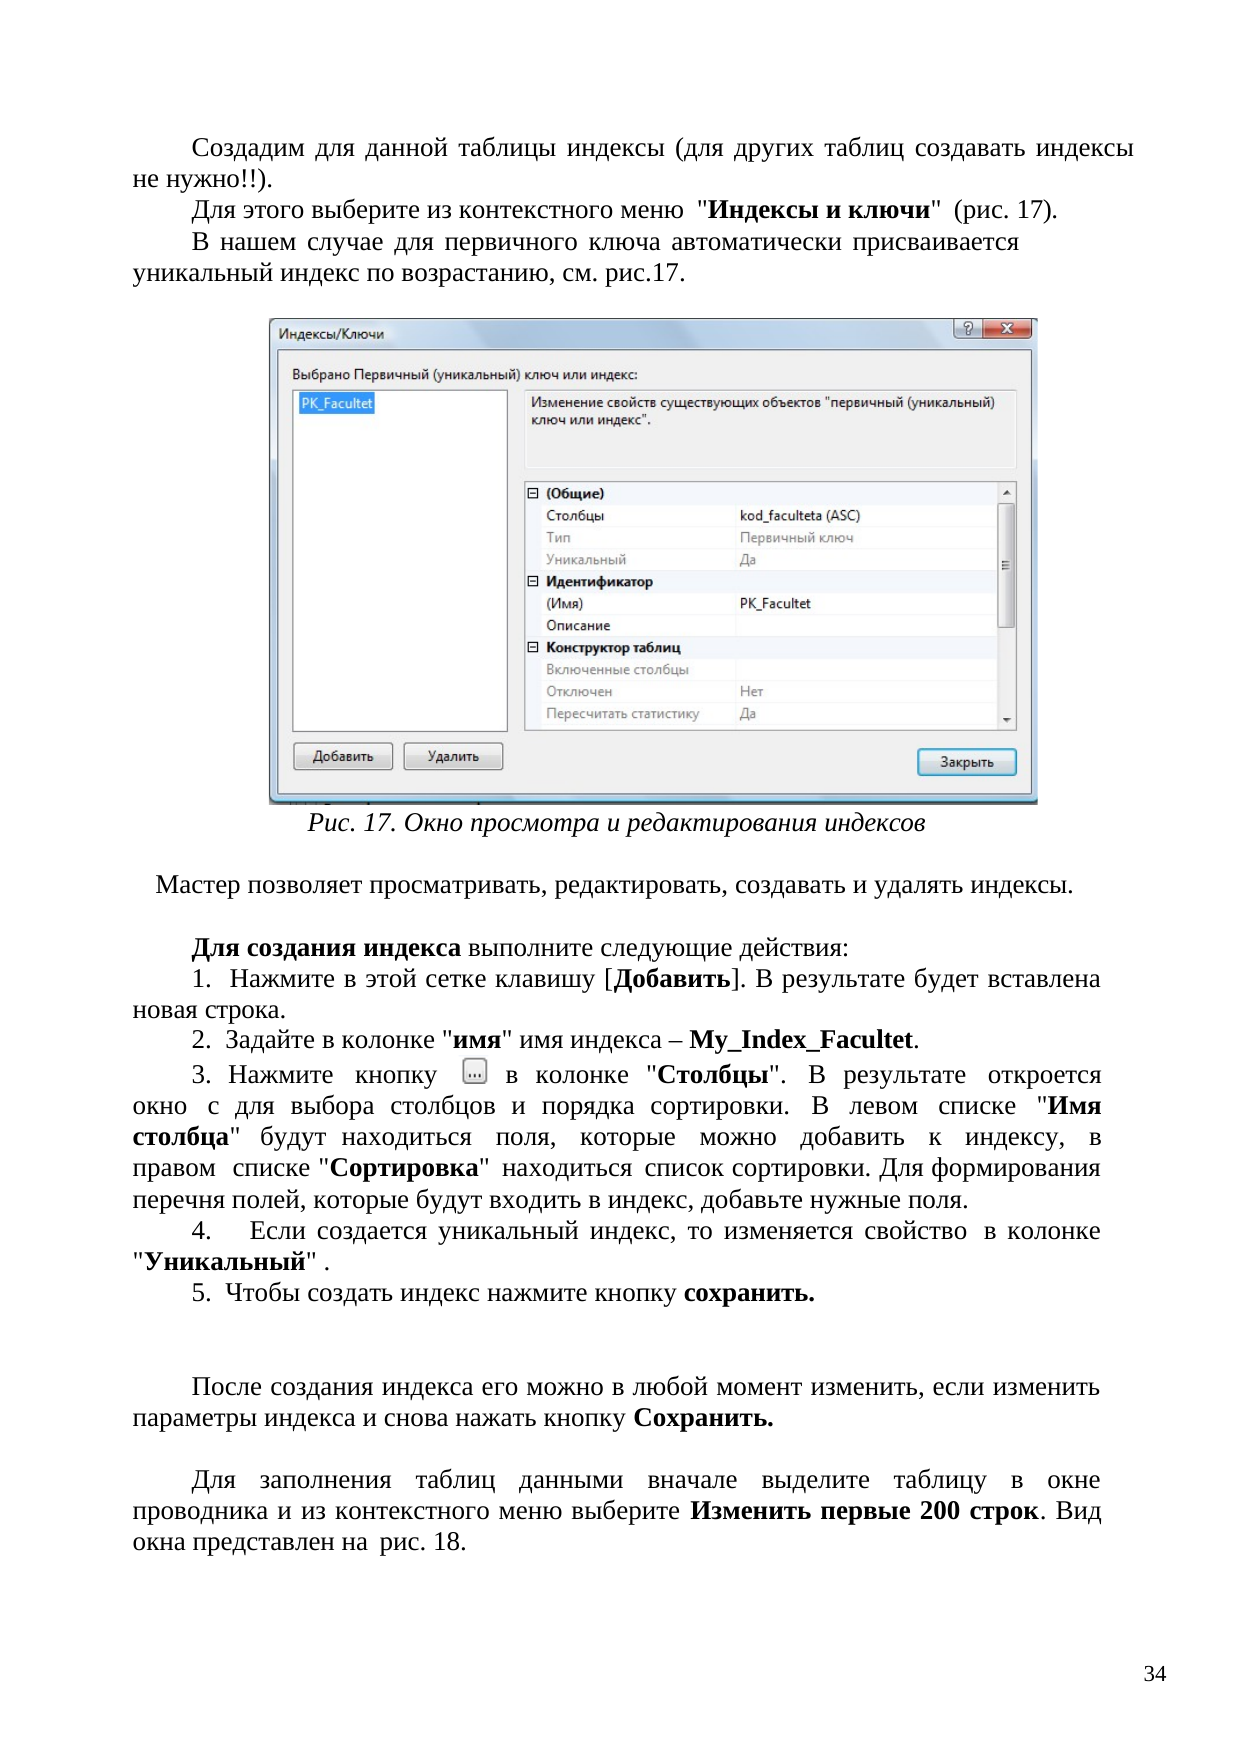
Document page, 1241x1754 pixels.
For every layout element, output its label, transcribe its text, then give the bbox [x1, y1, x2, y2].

list Если создается уникальный индекс, то изменяется свойство в колонке "Уникальный" . [132, 1214, 1101, 1276]
text Для этого выберите из контекстного меню "Индексы и ключи" (рис. 17). [191, 193, 1166, 224]
list Нажмите кнопку в колонке "Столбцы". В результате откроется окно с для выбора столбцов и порядка сортировки. В левом списке "Имя столбца" будут находиться поля, которые можно добавить к индексу, в правом списке "Сортировка" находиться список сортировки. Для формирования перечня полей, которые будут входить в индекс, добавьте нужные поля. [132, 1055, 1102, 1214]
picture [268, 318, 1038, 805]
text Для заполнения таблиц данными вначале выделите таблицу в окне проводника и из контекстного меню выберите Изменить первые 200 строк. Вид окна представлен на рис. 18. [132, 1463, 1102, 1556]
text Рис. 17. Окно просмотра и редактирования индексов [133, 806, 1102, 837]
text Создадим для данной таблицы индексы (для других таблиц создавать индексы не нужно!!). [132, 131, 1166, 193]
text В нашем случае для первичного ключа автоматически присваивается уникальный индекс по возрастанию, см. рис.17. [132, 225, 1166, 287]
text Мастер позволяет просматривать, редактировать, создавать и удалять индексы. [127, 868, 1102, 899]
list Задайте в колонке "имя" имя индекса – My_Index_Facultet. [191, 1024, 1166, 1055]
text Для создания индекса выполните следующие действия: [191, 931, 1166, 962]
list Чтобы создать индекс нажмите кнопку сохранить. [191, 1276, 1166, 1307]
list Нажмите в этой сетке клавишу [Добавить]. В результате будет вставлена новая строка. [132, 962, 1101, 1024]
text После создания индекса его можно в любой момент изменить, если изменить параметры индекса и снова нажать кнопку Сохранить. [132, 1369, 1101, 1432]
picture [458, 1055, 489, 1084]
